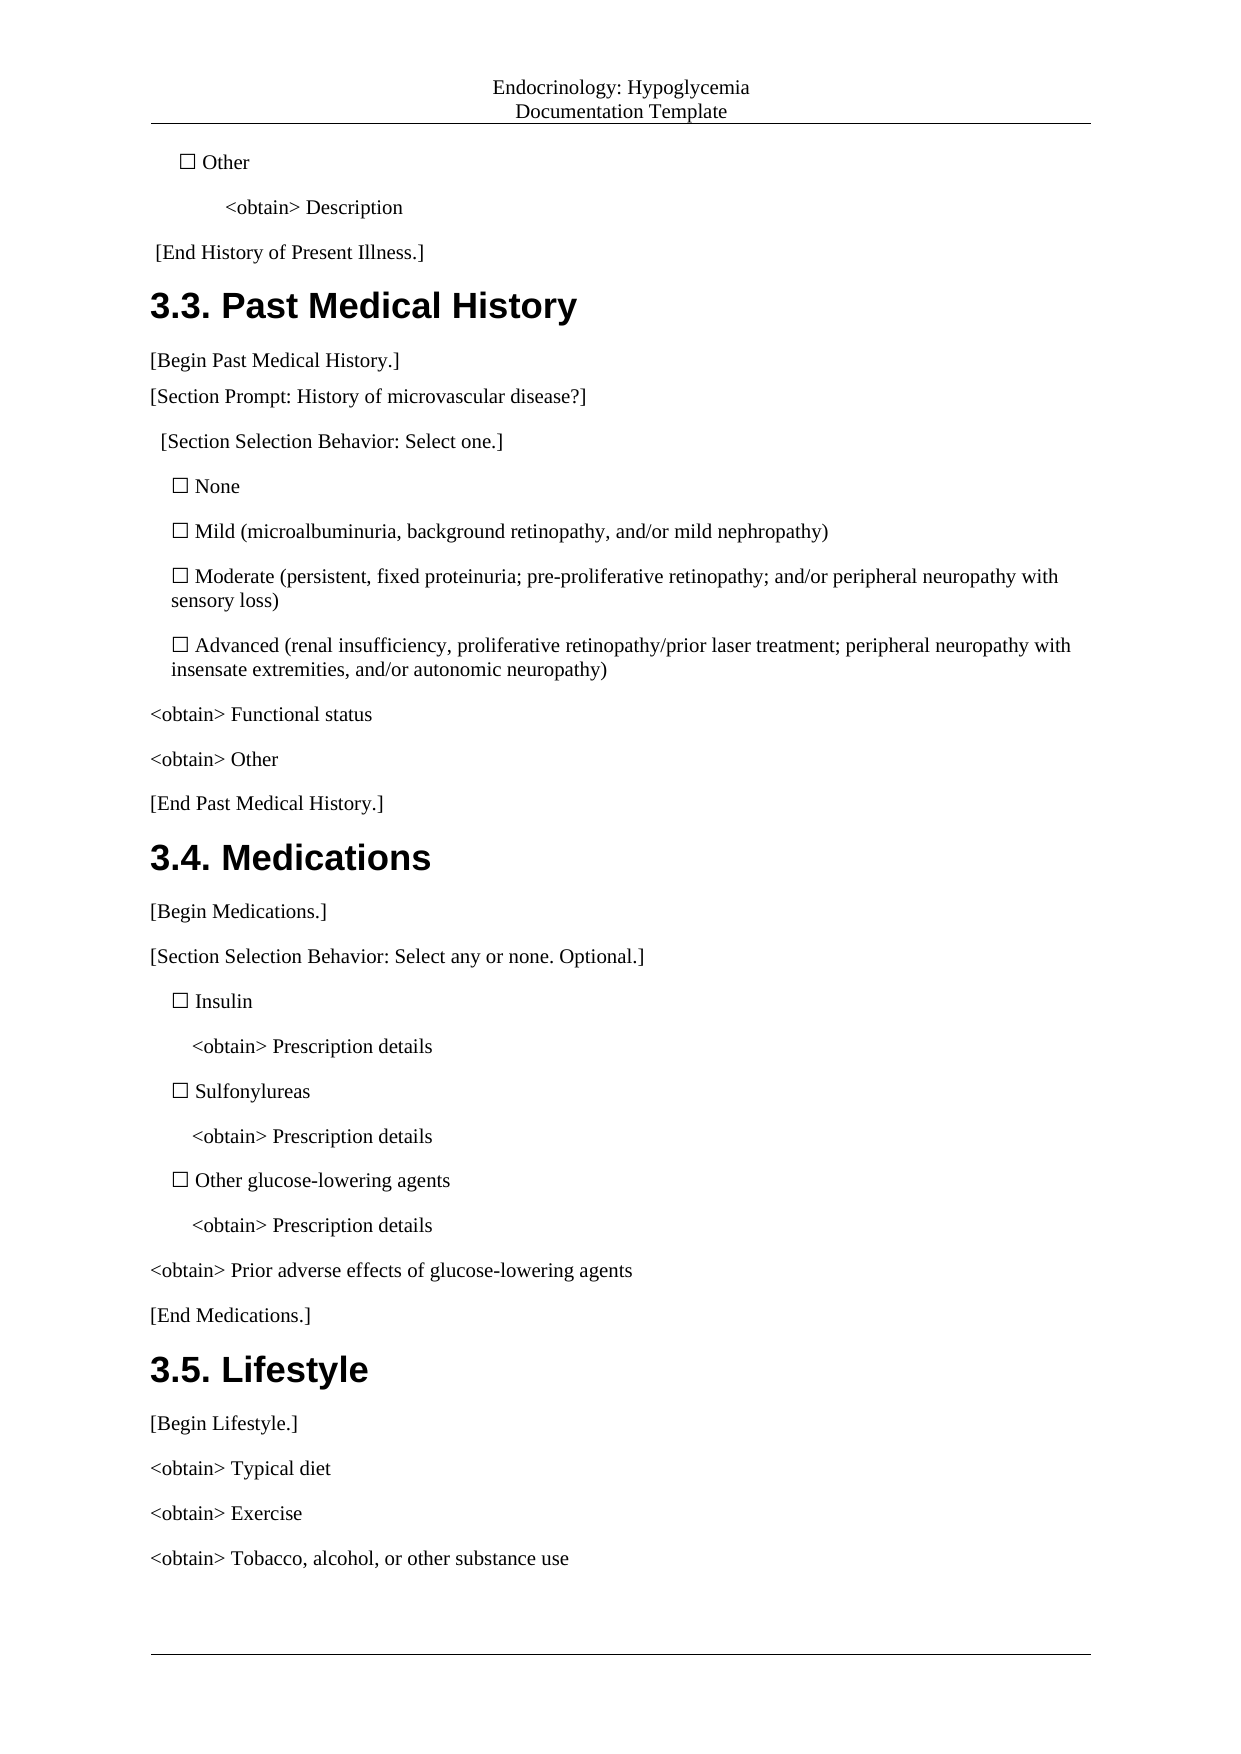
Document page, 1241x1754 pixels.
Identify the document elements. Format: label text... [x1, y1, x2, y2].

text <obtain> Tobacco, alcohol, or other substance use [150, 1546, 1090, 1569]
text 3.3. Past Medical History [150, 285, 1090, 327]
text [Begin Past Medical History.] [150, 347, 1090, 372]
text ☐ Sulfonylureas [171, 1079, 1090, 1103]
text <obtain> Functional status [150, 702, 1090, 726]
text ☐ Other glucose-lowering agents [171, 1168, 1090, 1192]
text [Section Prompt: History of microvascular disease?] [150, 384, 1090, 408]
text <obtain> Prior adverse effects of glucose-lowering agents [150, 1258, 1090, 1282]
text <obtain> Other [150, 746, 1090, 771]
text [Begin Medications.] [150, 899, 1090, 923]
text [End History of Present Illness.] [150, 240, 1090, 264]
text ☐ Mild (microalbuminuria, background retinopathy, and/or mild nephropathy) [171, 519, 1090, 543]
text [Begin Lifestyle.] [150, 1411, 1090, 1435]
text [Section Selection Behavior: Select one.] [150, 429, 1090, 453]
text <obtain> Description [178, 195, 1090, 219]
text [Section Selection Behavior: Select any or none. Optional.] [150, 944, 1090, 968]
text [End Past Medical History.] [150, 791, 1090, 815]
text <obtain> Prescription details [192, 1123, 1090, 1148]
text ☐ Advanced (renal insufficiency, proliferative retinopathy/prior laser treatment; peripheral neuropathy with insensate extremities, and/or autonomic neuropathy) [171, 633, 1090, 681]
text ☐ Insulin [171, 989, 1090, 1013]
text <obtain> Prescription details [192, 1213, 1090, 1237]
text 3.4. Medications [150, 836, 1090, 878]
text [End Medications.] [150, 1303, 1090, 1327]
text ☐ Moderate (persistent, fixed proteinuria; pre-proliferative retinopathy; and/or peripheral neuropathy with sensory loss) [171, 564, 1090, 612]
text ☐ None [171, 474, 1090, 498]
text <obtain> Typical diet [150, 1456, 1090, 1480]
text 3.5. Lifestyle [150, 1348, 1090, 1390]
text <obtain> Prescription details [192, 1034, 1090, 1058]
text ☐ Other [178, 150, 1090, 174]
text <obtain> Exercise [150, 1501, 1090, 1525]
